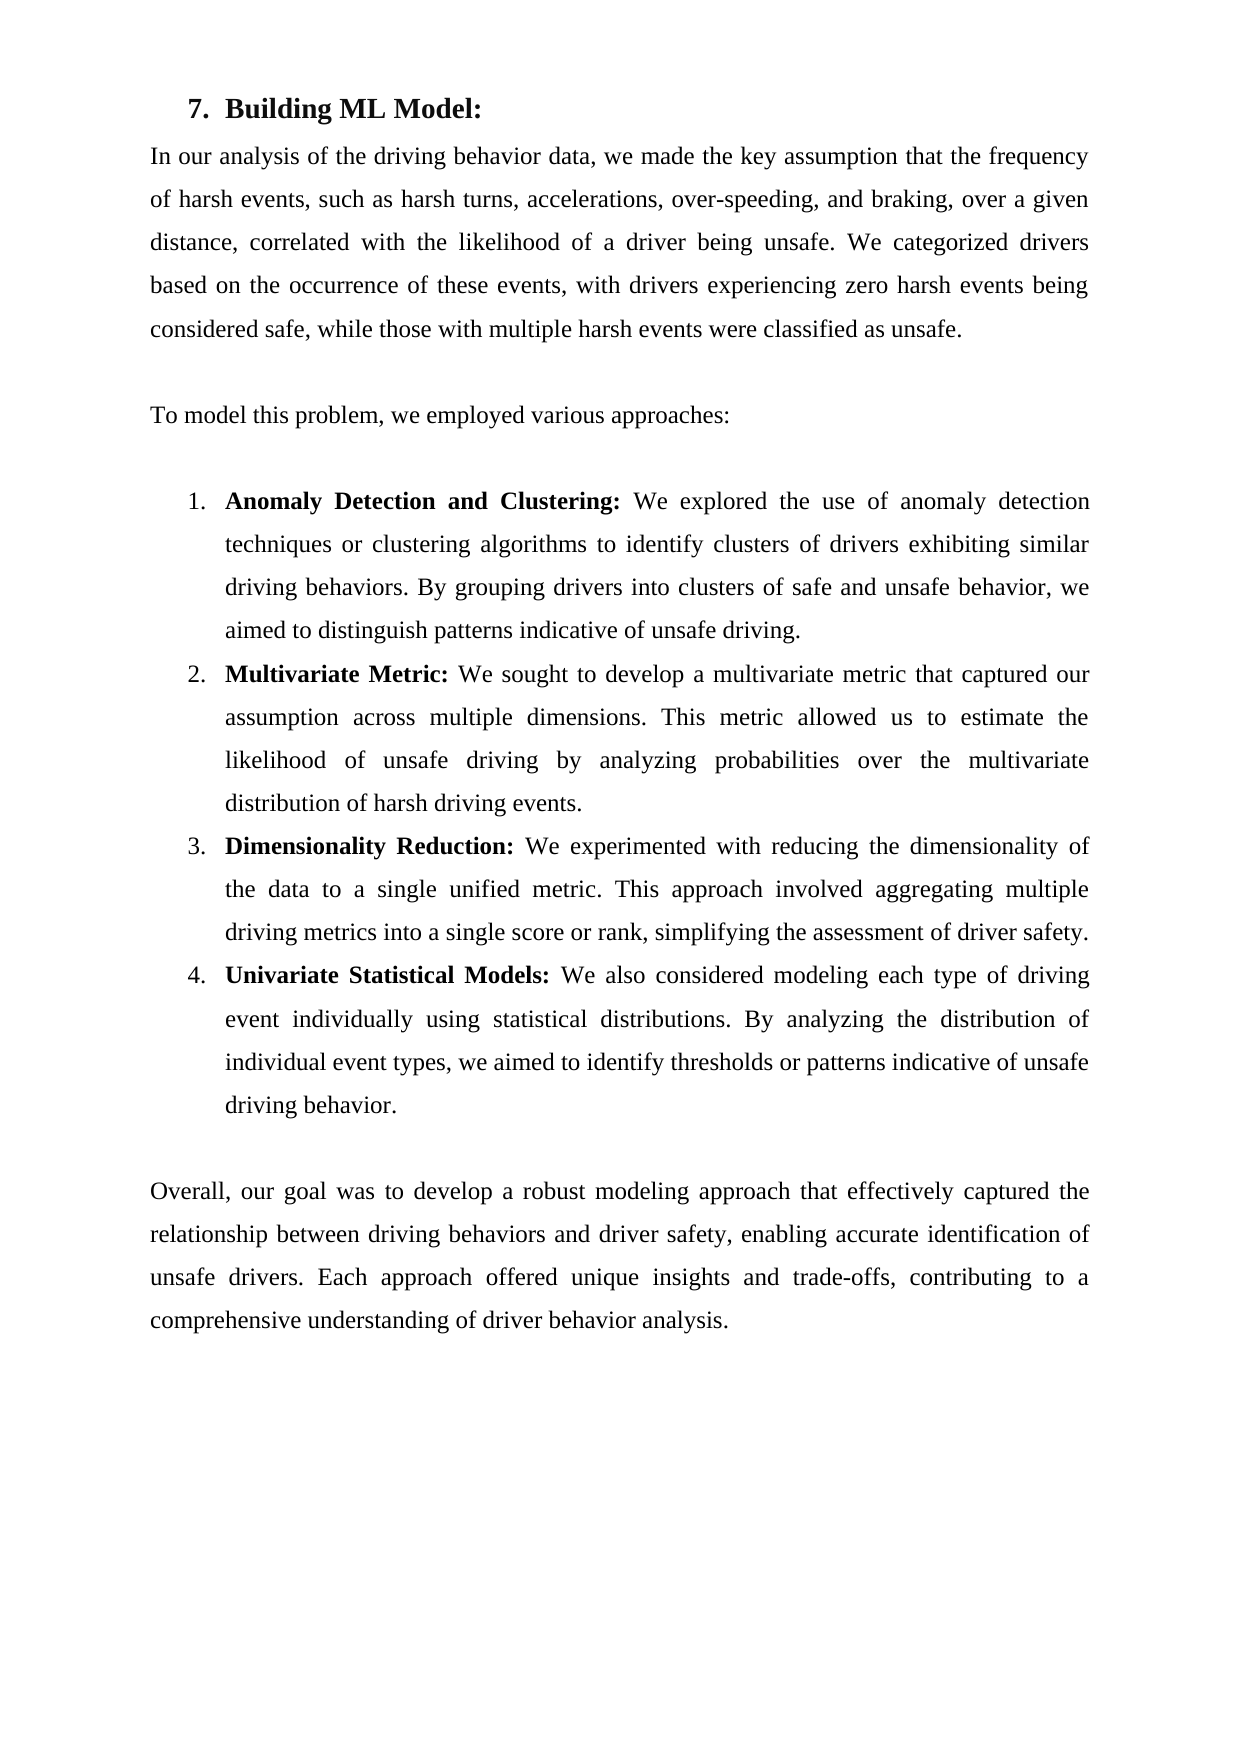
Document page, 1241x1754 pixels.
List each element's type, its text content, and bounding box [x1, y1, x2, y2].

text Overall, our goal was to develop a robust modeling approach that effectively captured the relationship between driving behaviors and driver safety, enabling accurate identification of unsafe drivers. Each approach offered unique insights and trade-offs, contributing to a comprehensive understanding of driver behavior analysis. [150, 1176, 1090, 1334]
list Multivariate Metric: We sought to develop a multivariate metric that captured our assumption across multiple dimensions. This metric allowed us to estimate the likelihood of unsafe driving by analyzing probabilities over the multivariate distribution of harsh driving events. [187, 659, 1090, 817]
list Univariate Statistical Models: We also considered modeling each type of driving event individually using statistical distributions. By analyzing the distribution of individual event types, we aimed to identify thresholds or patterns indicative of unsafe driving behavior. [187, 961, 1090, 1119]
text In our analysis of the driving behavior data, we made the key assumption that the frequency of harsh events, such as harsh turns, accelerations, over-speeding, and braking, over a given distance, correlated with the likelihood of a driver being unsafe. We categorized drivers based on the occurrence of these events, with drivers experiencing zero harsh events being considered safe, while those with multiple harsh events were classified as unsafe. [150, 141, 1090, 342]
list Anomaly Detection and Clustering: We explored the use of anomaly detection techniques or clustering algorithms to identify clusters of drivers exhibiting similar driving behaviors. By grouping drivers into clusters of safe and unsafe behavior, we aimed to distinguish patterns indicative of unsafe driving. [187, 486, 1090, 644]
list Building ML Model: [187, 91, 1090, 124]
text To model this problem, we employed various approaches: [150, 400, 1090, 429]
list Dimensionality Reduction: We experimented with reducing the dimensionality of the data to a single unified metric. This approach involved aggregating multiple driving metrics into a single score or rank, simplifying the assessment of driver safety. [187, 831, 1090, 946]
